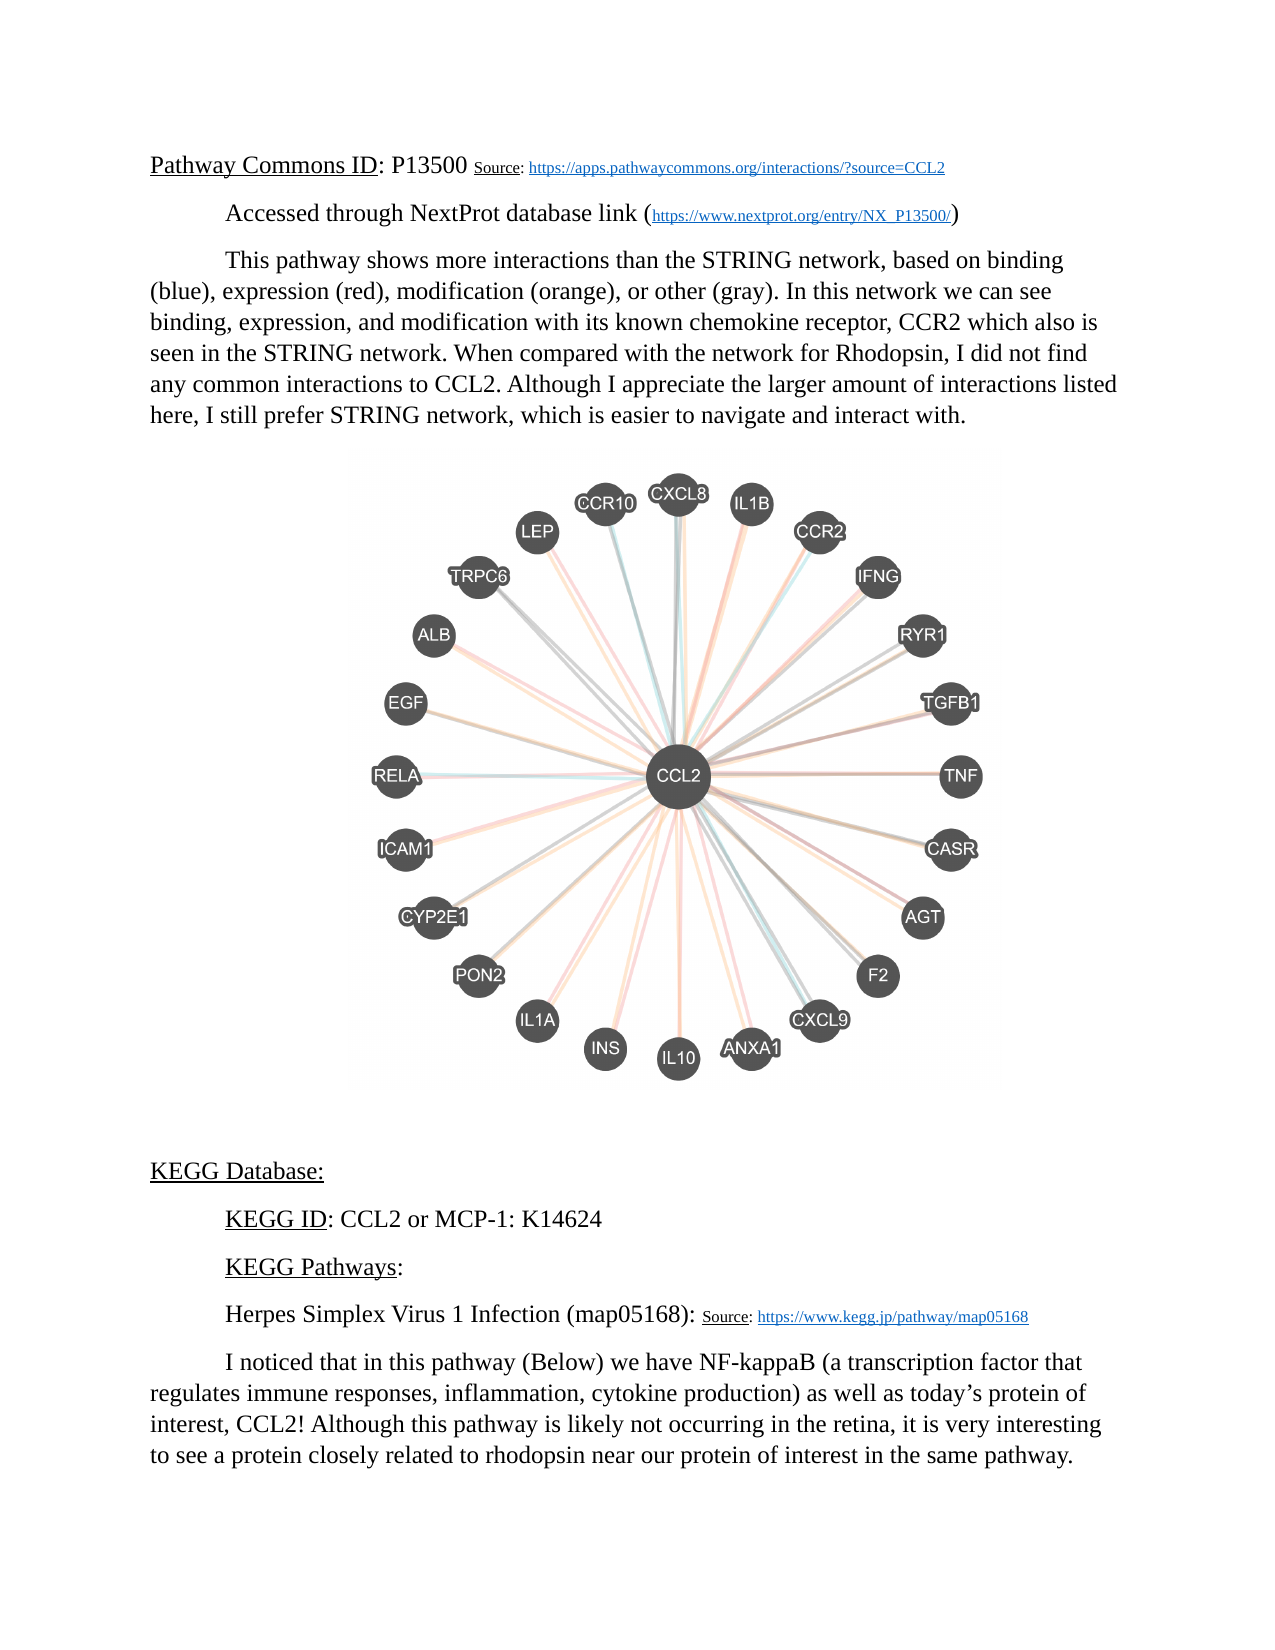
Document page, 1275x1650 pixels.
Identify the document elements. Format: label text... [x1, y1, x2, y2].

text Accessed through NextProt database link (https://www.nextprot.org/entry/NX_P13500/) [150, 198, 1125, 226]
text I noticed that in this pathway (Below) we have NF-kappaB (a transcription factor that regulates immune responses, inflammation, cytokine production) as well as today’s protein of interest, CCL2! Although this pathway is likely not occurring in the retina, it is very interesting to see a protein closely related to rhodopsin near our protein of interest in the same pathway. [150, 1347, 1125, 1469]
text Pathway Commons ID: P13500 Source: https://apps.pathwaycommons.org/interactions/?source=CCL2 [150, 150, 1125, 179]
text KEGG Pathways: [150, 1252, 1125, 1280]
text KEGG ID: CCL2 or MCP-1: K14624 [150, 1204, 1125, 1233]
text KEGG Database: [150, 1156, 1125, 1185]
text Herpes Simplex Virus 1 Infection (map05168): Source: https://www.kegg.jp/pathway/map05168 [150, 1299, 1125, 1328]
text This pathway shows more interactions than the STRING network, based on binding (blue), expression (red), modification (orange), or other (gray). In this network we can see binding, expression, and modification with its known chemokine receptor, CCR2 which also is seen in the STRING network. When compared with the network for Rhodopsin, I did not find any common interactions to CCL2. Although I appreciate the larger amount of interactions listed here, I still prefer STRING network, which is easier to navigate and interact with. [150, 245, 1125, 429]
picture [347, 448, 1003, 1090]
